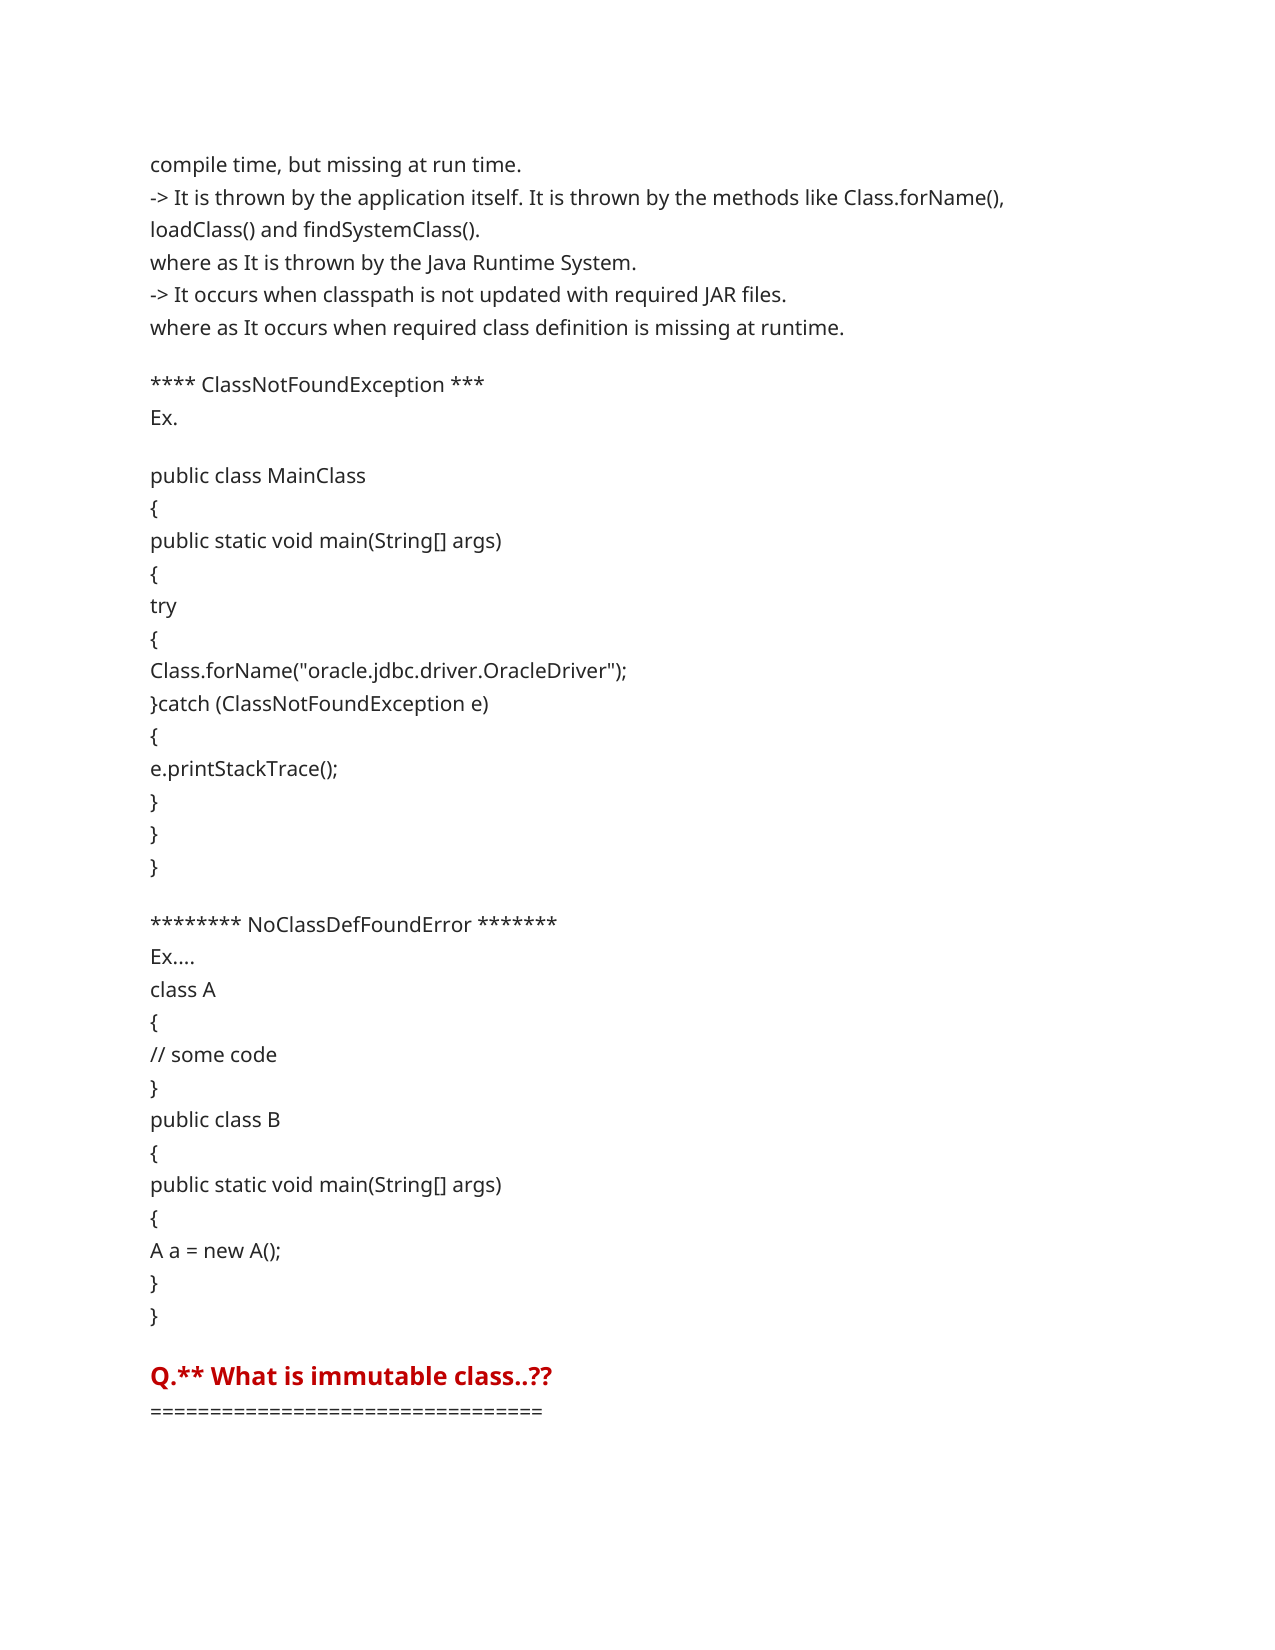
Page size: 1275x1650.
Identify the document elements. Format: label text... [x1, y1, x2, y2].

text public class MainClass { public static void main(String[] args) { try { Class.forName("oracle.jdbc.driver.OracleDriver"); }catch (ClassNotFoundException e) { e.printStackTrace(); } } } [150, 461, 1125, 881]
text Q.** What is immutable class..?? ================================= [150, 1358, 1125, 1425]
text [150, 150, 1125, 341]
text **** ClassNotFoundException *** Ex. [150, 371, 1125, 432]
text ******** NoClassDefFoundError ******* Ex.... class A { // some code } public class B { public static void main(String[] args) { A a = new A(); } } [150, 910, 1125, 1329]
